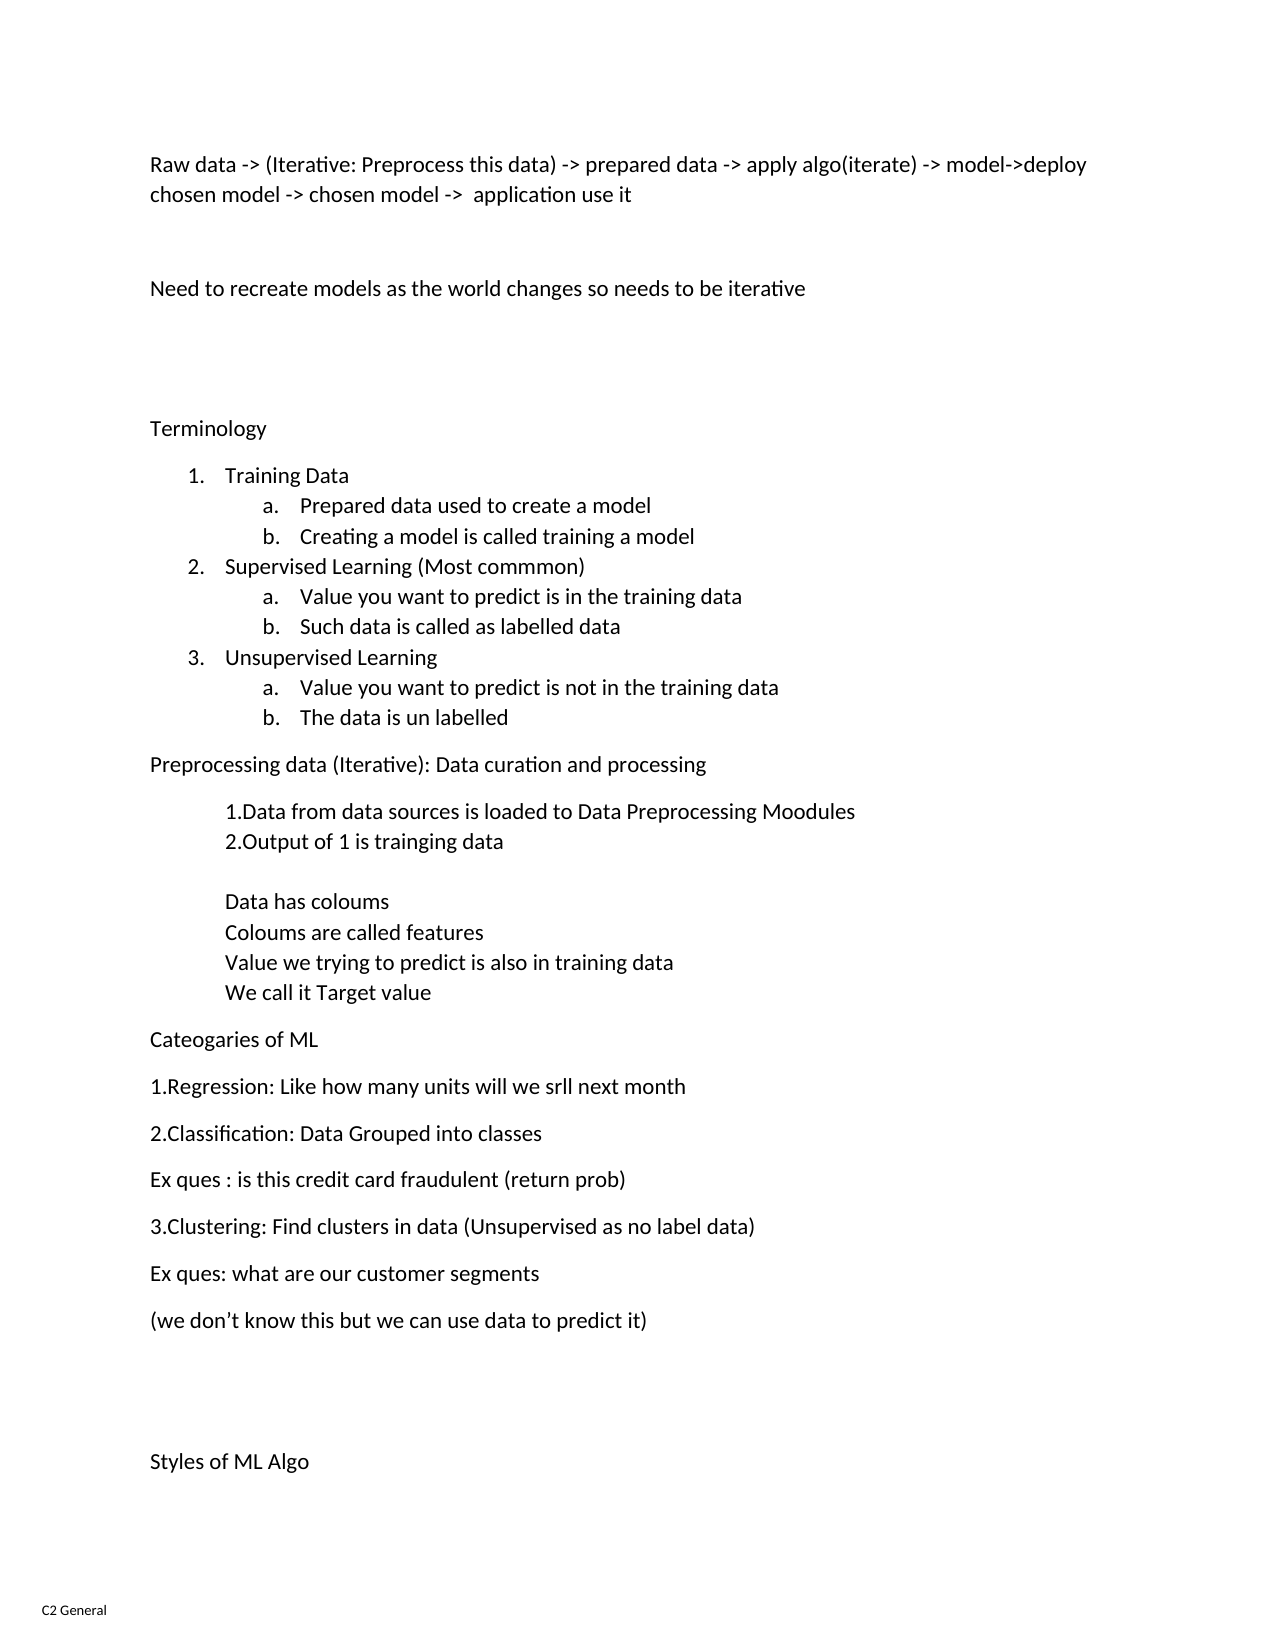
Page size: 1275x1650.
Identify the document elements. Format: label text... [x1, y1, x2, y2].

list Prepared data used to create a model [262, 492, 1125, 520]
list Such data is called as labelled data [262, 612, 1125, 641]
list Creating a model is called training a model [262, 522, 1125, 550]
text Ex ques: what are our customer segments [150, 1259, 1125, 1287]
text 3.Clustering: Find clusters in data (Unsupervised as no label data) [150, 1212, 1125, 1241]
list Value you want to predict is in the training data [262, 582, 1125, 610]
list 1.Data from data sources is loaded to Data Preprocessing Moodules [225, 797, 1125, 825]
list 2.Output of 1 is trainging data [225, 827, 1125, 855]
text Cateogaries of ML [150, 1025, 1125, 1053]
list Unsupervised Learning [187, 643, 1125, 671]
list Coloums are called features [225, 918, 1125, 946]
list Training Data [187, 461, 1125, 489]
text Preprocessing data (Iterative): Data curation and processing [150, 750, 1125, 778]
list Supervised Learning (Most commmon) [187, 552, 1125, 580]
list The data is un labelled [262, 703, 1125, 731]
text Need to recreate models as the world changes so needs to be iterative [150, 274, 1125, 302]
list Data has coloums [225, 887, 1125, 916]
list Value we trying to predict is also in training data [225, 948, 1125, 976]
list We call it Target value [225, 978, 1125, 1006]
text Ex ques : is this credit card fraudulent (return prob) [150, 1166, 1125, 1194]
list Value you want to predict is not in the training data [262, 673, 1125, 701]
text Raw data -> (Iterative: Preprocess this data) -> prepared data -> apply algo(iterate) -> model->deploy chosen model -> chosen model -> application use it [150, 150, 1125, 208]
text Styles of ML Algo [150, 1447, 1125, 1475]
text (we don’t know this but we can use data to predict it) [150, 1306, 1125, 1334]
text Terminology [150, 414, 1125, 443]
text 2.Classification: Data Grouped into classes [150, 1119, 1125, 1147]
text 1.Regression: Like how many units will we srll next month [150, 1072, 1125, 1100]
